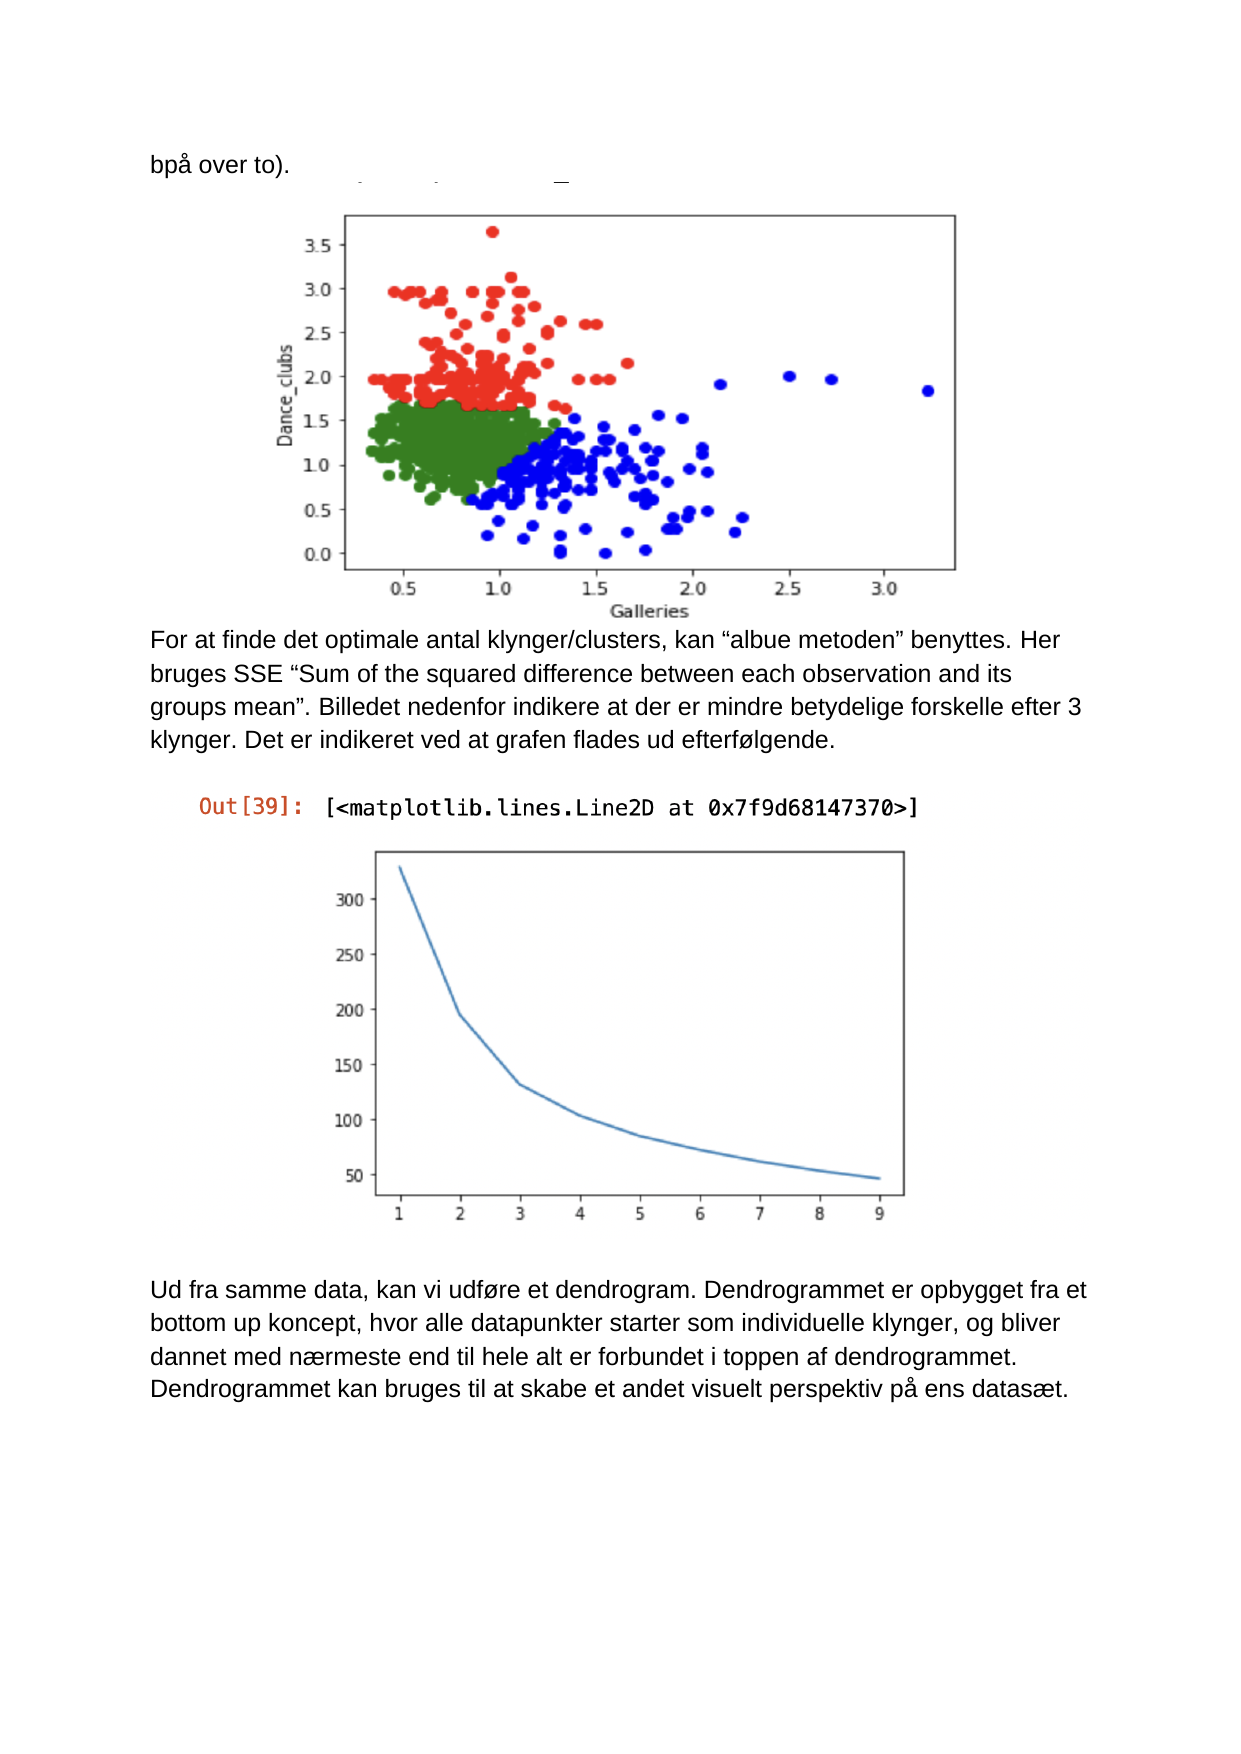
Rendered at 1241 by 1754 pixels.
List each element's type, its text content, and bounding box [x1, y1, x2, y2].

text For at finde det optimale antal klynger/clusters, kan “albue metoden” benyttes. Her bruges SSE “Sum of the squared difference between each observation and its groups mean”. Billedet nedenfor indikere at der er mindre betydelige forskelle efter 3 klynger. Det er indikeret ved at grafen flades ud efterfølgende. [150, 626, 1090, 753]
picture [150, 182, 1015, 622]
text Ud fra samme data, kan vi udføre et dendrogram. Dendrogrammet er opbygget fra et bottom up koncept, hvor alle datapunkter starter som individuelle klynger, og bliver dannet med nærmeste end til hele alt er forbundet i toppen af dendrogrammet. Dendrogrammet kan bruges til at skabe et andet visuelt perspektiv på ens datasæt. [150, 1275, 1090, 1403]
picture [150, 790, 1091, 1239]
